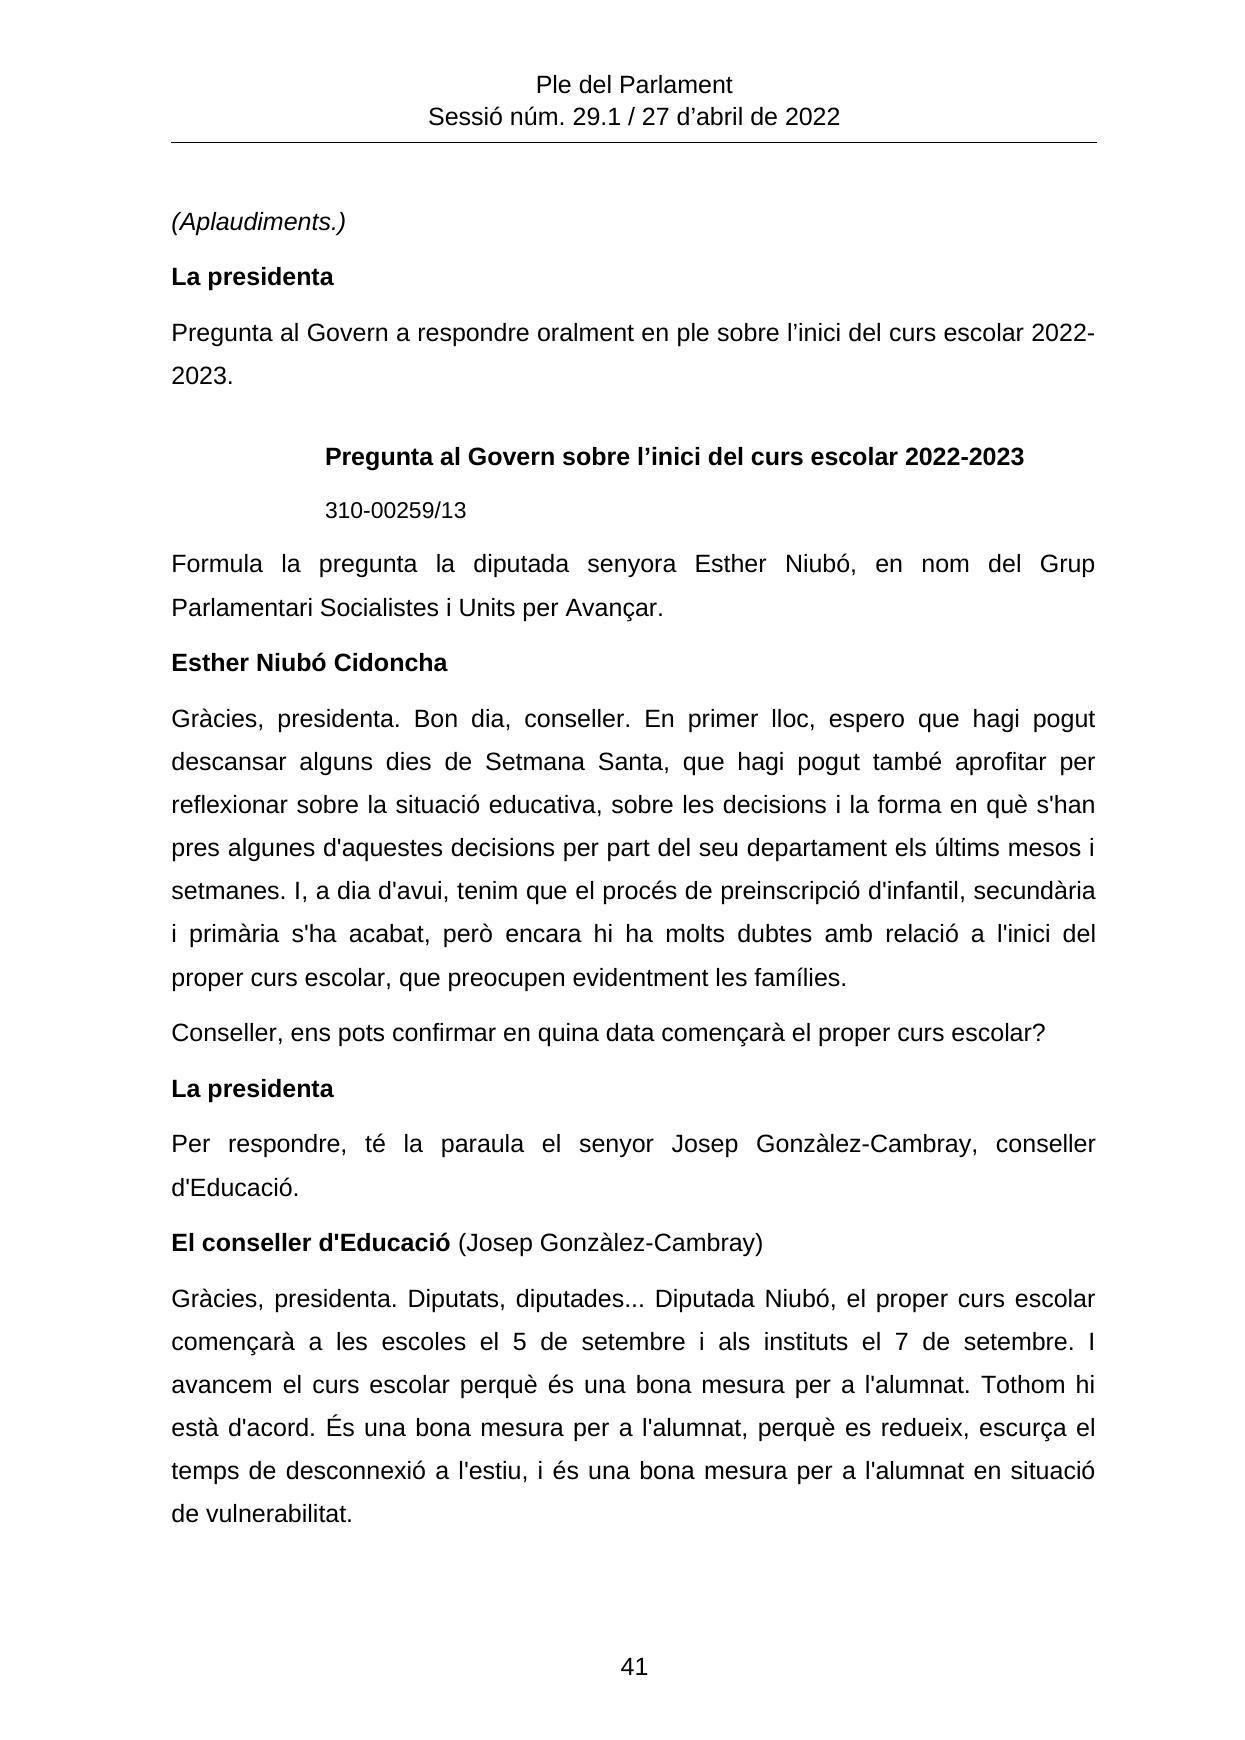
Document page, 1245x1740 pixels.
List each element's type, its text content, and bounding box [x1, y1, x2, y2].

text Gràcies, presidenta. Diputats, diputades... Diputada Niubó, el proper curs escolar començarà a les escoles el 5 de setembre i als instituts el 7 de setembre. I avancem el curs escolar perquè és una bona mesura per a l'alumnat. Tothom hi està d'acord. És una bona mesura per a l'alumnat, perquè es redueix, escurça el temps de desconnexió a l'estiu, i és una bona mesura per a l'alumnat en situació de vulnerabilitat. [171, 1284, 1097, 1528]
text Esther Niubó Cidoncha [171, 648, 1097, 677]
text Pregunta al Govern a respondre oralment en ple sobre l’inici del curs escolar 2022-2023. [171, 318, 1097, 390]
text Gràcies, presidenta. Bon dia, conseller. En primer lloc, espero que hagi pogut descansar alguns dies de Setmana Santa, que hagi pogut també aprofitar per reflexionar sobre la situació educativa, sobre les decisions i la forma en què s'han pres algunes d'aquestes decisions per part del seu departament els últims mesos i setmanes. I, a dia d'avui, tenim que el procés de preinscripció d'infantil, secundària i primària s'ha acabat, però encara hi ha molts dubtes amb relació a l'inici del proper curs escolar, que preocupen evidentment les famílies. [171, 704, 1097, 991]
text El conseller d'Educació (Josep Gonzàlez-Cambray) [171, 1228, 1097, 1257]
text 310-00259/13 [325, 497, 1097, 524]
text (Aplaudiments.) [171, 207, 1097, 236]
text Formula la pregunta la diputada senyora Esther Niubó, en nom del Grup Parlamentari Socialistes i Units per Avançar. [171, 549, 1097, 621]
text La presidenta [171, 262, 1097, 291]
text Per respondre, té la paraula el senyor Josep Gonzàlez-Cambray, conseller d'Educació. [171, 1129, 1097, 1201]
text La presidenta [171, 1074, 1097, 1102]
text Conseller, ens pots confirmar en quina data començarà el proper curs escolar? [171, 1018, 1097, 1047]
text Pregunta al Govern sobre l’inici del curs escolar 2022-2023 [325, 442, 1097, 471]
